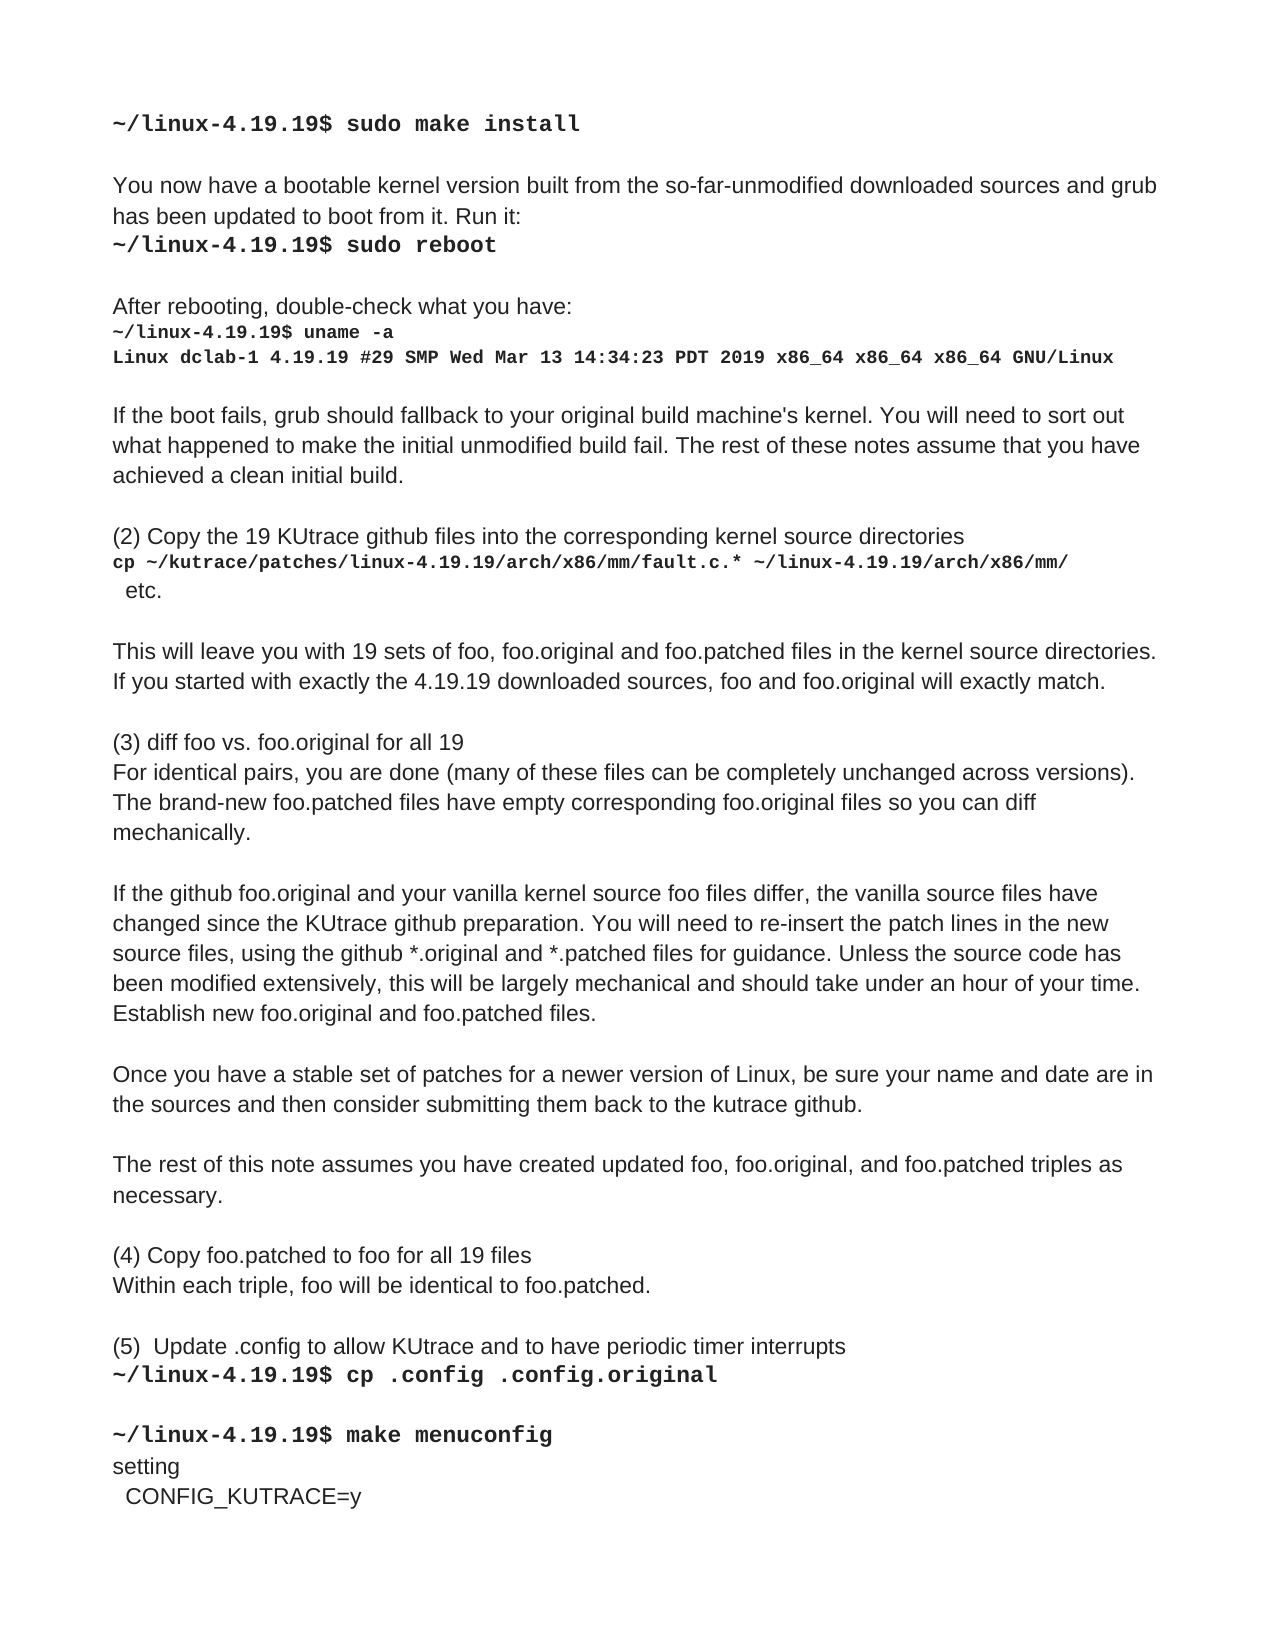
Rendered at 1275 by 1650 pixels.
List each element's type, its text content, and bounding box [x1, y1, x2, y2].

text etc. [112, 577, 1162, 604]
text You now have a bootable kernel version built from the so-far-unmodified downloaded sources and grub has been updated to boot from it. Run it: [112, 172, 1162, 229]
text ~/linux-4.19.19$ sudo make install [112, 112, 1162, 138]
text For identical pairs, you are done (many of these files can be completely unchanged across versions). The brand-new foo.patched files have empty corresponding foo.original files so you can diff mechanically. [112, 759, 1162, 846]
text If the github foo.original and your vanilla kernel source foo files differ, the vanilla source files have changed since the KUtrace github preparation. You will need to re-insert the patch lines in the new source files, using the github *.original and *.patched files for guidance. Unless the source code has been modified extensively, this will be largely mechanical and should take under an hour of your time. Establish new foo.original and foo.patched files. [112, 879, 1162, 1027]
text Once you have a stable set of patches for a newer version of Linux, be sure your name and date are in the sources and then consider submitting them back to the kutrace github. [112, 1061, 1162, 1117]
text Within each triple, foo will be identical to foo.patched. [112, 1272, 1162, 1299]
text ~/linux-4.19.19$ make menuconfig [112, 1423, 1162, 1449]
text ~/linux-4.19.19$ cp .config .config.original [112, 1363, 1162, 1389]
text Linux dclab-1 4.19.19 #29 SMP Wed Mar 13 14:34:23 PDT 2019 x86_64 x86_64 x86_64 GNU/Linux [112, 347, 1162, 369]
text cp ~/kutrace/patches/linux-4.19.19/arch/x86/mm/fault.c.* ~/linux-4.19.19/arch/x86/mm/ [112, 553, 1162, 574]
text CONFIG_KUTRACE=y [112, 1483, 1162, 1509]
text (4) Copy foo.patched to foo for all 19 files [112, 1242, 1162, 1268]
text If the boot fails, grub should fallback to your original build machine's kernel. You will need to sort out what happened to make the initial unmodified build fail. The rest of these notes assume that you have achieved a clean initial build. [112, 402, 1162, 489]
text (3) diff foo vs. foo.original for all 19 [112, 728, 1162, 755]
text ~/linux-4.19.19$ uname -a [112, 323, 1162, 344]
text (5) Update .config to allow KUtrace and to have periodic timer interrupts [112, 1333, 1162, 1359]
text The rest of this note assumes you have created updated foo, foo.original, and foo.patched triples as necessary. [112, 1151, 1162, 1208]
text This will leave you with 19 sets of foo, foo.original and foo.patched files in the kernel source directories. If you started with exactly the 4.19.19 downloaded sources, foo and foo.original will exactly match. [112, 638, 1162, 694]
text After rebooting, double-check what you have: [112, 293, 1162, 319]
text ~/linux-4.19.19$ sudo reboot [112, 233, 1162, 259]
text setting [112, 1453, 1162, 1479]
text (2) Copy the 19 KUtrace github files into the corresponding kernel source directories [112, 523, 1162, 549]
